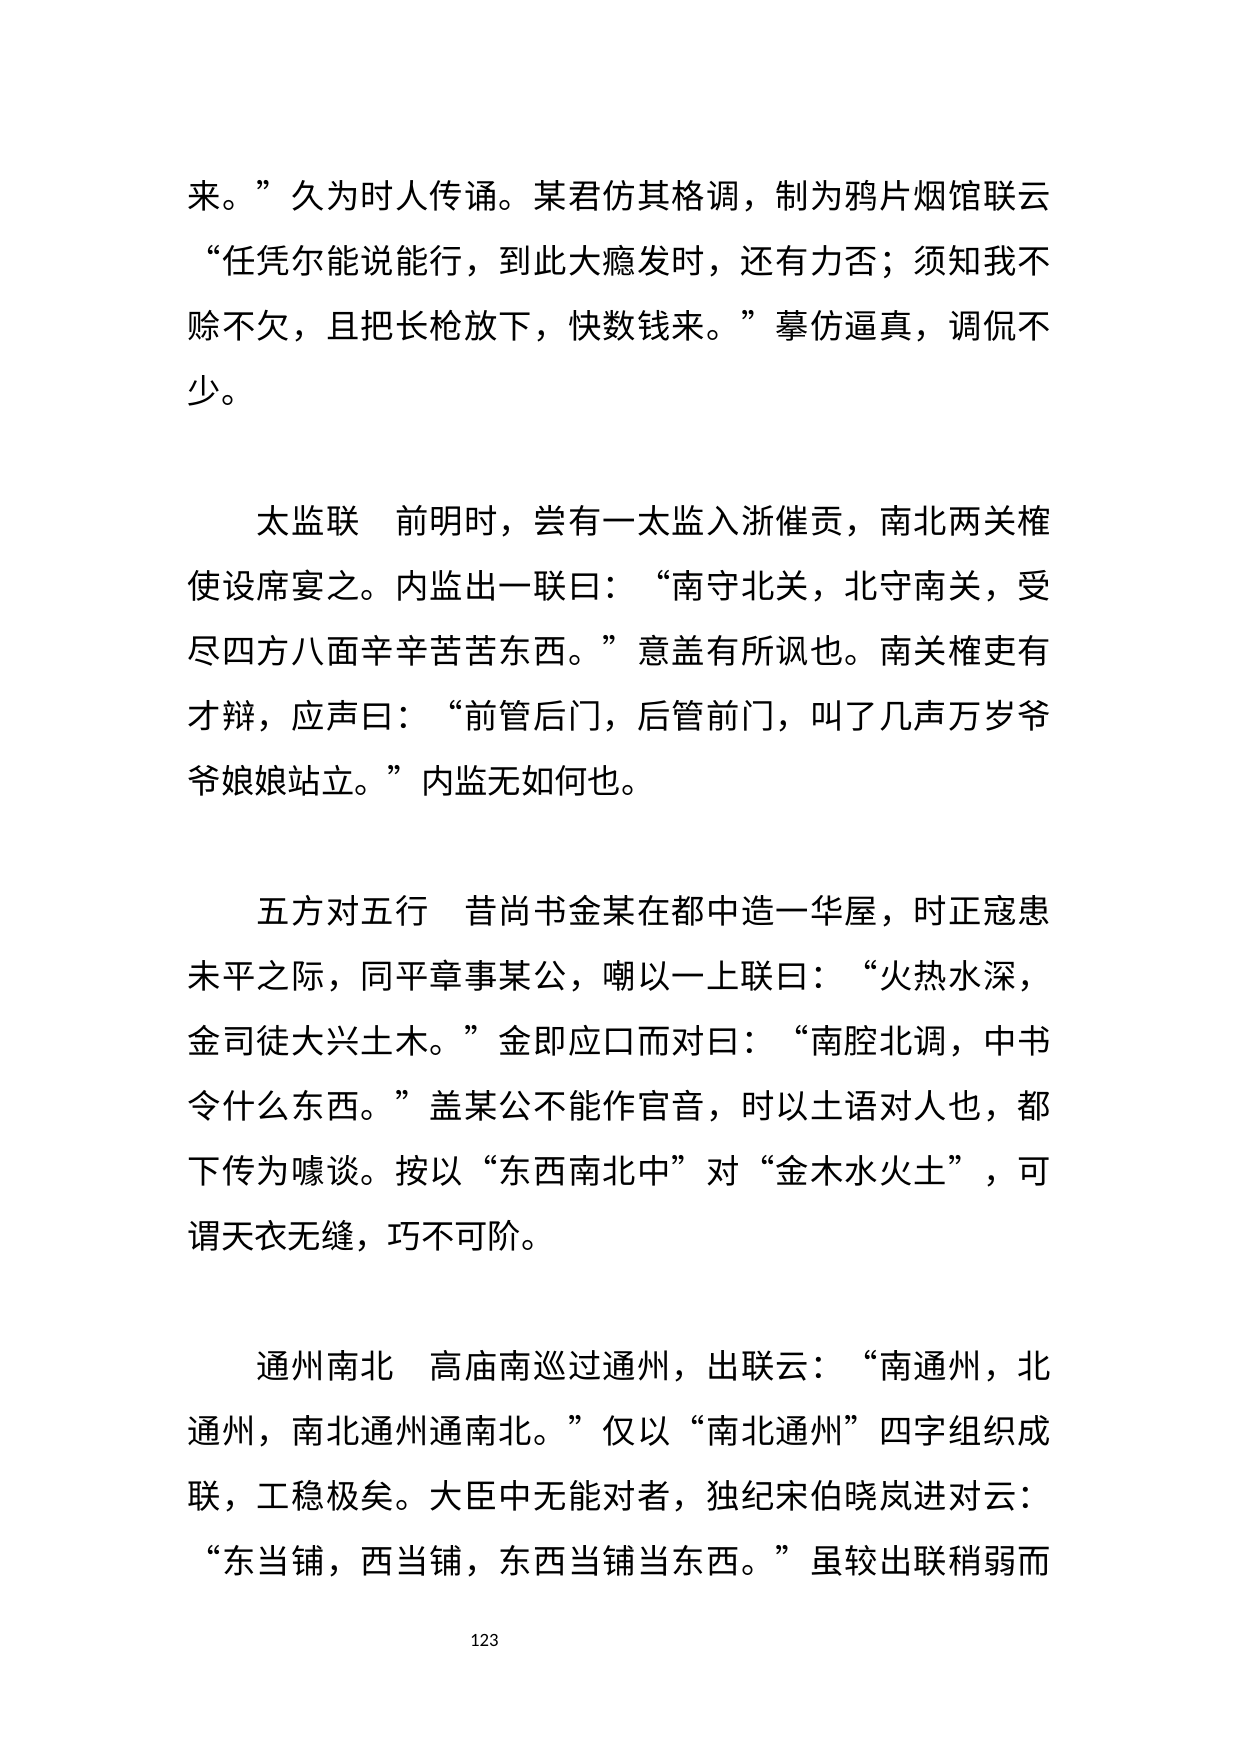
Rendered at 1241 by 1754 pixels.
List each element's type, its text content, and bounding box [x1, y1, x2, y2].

text 五方对五行 昔尚书金某在都中造一华屋，时正寇患未平之际，同平章事某公，嘲以一上联曰：“火热水深，金司徒大兴土木。”金即应口而对曰：“南腔北调，中书令什么东西。”盖某公不能作官音，时以土语对人也，都下传为噱谈。按以“东西南北中”对“金木水火土”，可谓天衣无缝，巧不可阶。 [187, 877, 1053, 1267]
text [187, 1332, 1053, 1592]
text 太监联 前明时，尝有一太监入浙催贡，南北两关榷使设席宴之。内监出一联曰：“南守北关，北守南关，受尽四方八面辛辛苦苦东西。”意盖有所讽也。南关榷吏有才辩，应声曰：“前管后门，后管前门，叫了几声万岁爷爷娘娘站立。”内监无如何也。 [187, 487, 1053, 812]
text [187, 162, 1053, 422]
